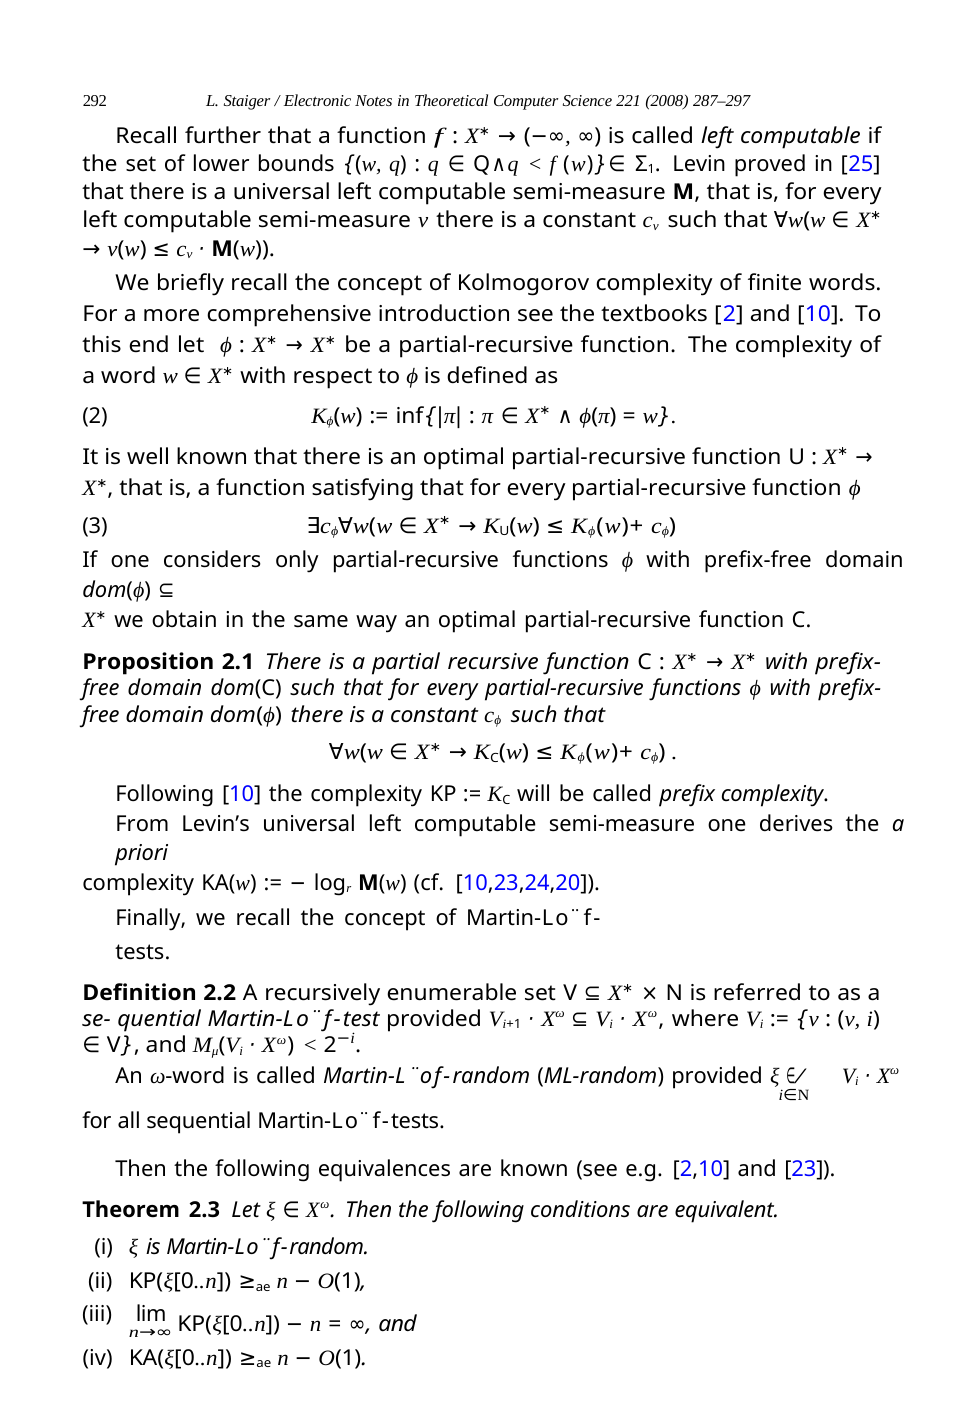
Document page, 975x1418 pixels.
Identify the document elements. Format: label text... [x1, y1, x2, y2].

list ∃cϕ∀w(w ∈ X∗ → KU(w) ≤ Kϕ(w)+ cϕ) [82, 509, 904, 539]
text Recall further that a function f : X∗ → (−∞, ∞) is called left computable if the set of lower bounds {(w, q) : q ∈ Q∧q < f (w)}∈ Σ1. Levin proved in [25] that there is a universal left computable semi-measure M, that is, for every left computable semi-measure ν there is a constant cν such that ∀w(w ∈ X∗ → ν(w) ≤ cν · M(w)). [82, 121, 881, 263]
text complexity KA(w) := − logr M(w) (cf. [10,23,24,20]). Finally, we recall the concept of Martin-Lo¨f-tests. [82, 867, 600, 966]
list ξ is Martin-Lo¨f-random. [94, 1231, 904, 1261]
text X∗ we obtain in the same way an optimal partial-recursive function C. [82, 604, 904, 634]
list Kϕ(w) := inf{|π| : π ∈ X∗ ∧ ϕ(π) = w}. [82, 400, 904, 429]
text i∈N [71, 1089, 809, 1103]
text It is well known that there is an optimal partial-recursive function U : X∗ → X∗, that is, a function satisfying that for every partial-recursive function ϕ [82, 441, 893, 502]
list KP(ξ[0..n]) ≥ae n − O(1), [88, 1265, 904, 1295]
text n→∞ [129, 1326, 173, 1340]
list KA(ξ[0..n]) ≥ae n − O(1). [82, 1340, 904, 1371]
text We briefly recall the concept of Kolmogorov complexity of finite words. For a more comprehensive introduction see the textbooks [2] and [10]. To this end let ϕ : X∗ → X∗ be a partial-recursive function. The complexity of a word w ∈ X∗ with respect to ϕ is defined as [82, 267, 881, 390]
text KP(ξ[0..n]) − n = ∞, and [177, 1308, 904, 1338]
list lim [82, 1304, 173, 1326]
text Then the following equivalences are known (see e.g. [2,10] and [23]). [115, 1153, 904, 1183]
text Theorem 2.3 Let ξ ∈ Xω. Then the following conditions are equivalent. [82, 1194, 904, 1224]
text From Levin’s universal left computable semi-measure one derives the a priori [115, 808, 904, 867]
text An ω-word is called Martin-L¨of-random (ML-random) provided ξ ∈/ Vi · Xω [115, 1059, 904, 1089]
text If one considers only partial-recursive functions ϕ with prefix-free domain dom(ϕ) ⊆ [82, 544, 904, 603]
text Proposition 2.1 There is a partial recursive function C : X∗ → X∗ with preﬁx- free domain dom(C) such that for every partial-recursive functions ϕ with preﬁx-free domain dom(ϕ) there is a constant cϕ such that [82, 648, 881, 728]
text Following [10] the complexity KP := KC will be called preﬁx complexity. [115, 777, 904, 808]
text Definition 2.2 A recursively enumerable set V ⊆ X∗ × N is referred to as a se- quential Martin-Lo¨f-test provided Vi+1 · Xω ⊆ Vi · Xω, where Vi := {v : (v, i) ∈ V}, and Mμ(Vi · Xω) < 2−i. [82, 980, 881, 1059]
text for all sequential Martin-Lo¨f-tests. [82, 1105, 904, 1134]
text ∀w(w ∈ X∗ → KC(w) ≤ Kϕ(w)+ cϕ) . [103, 736, 904, 766]
